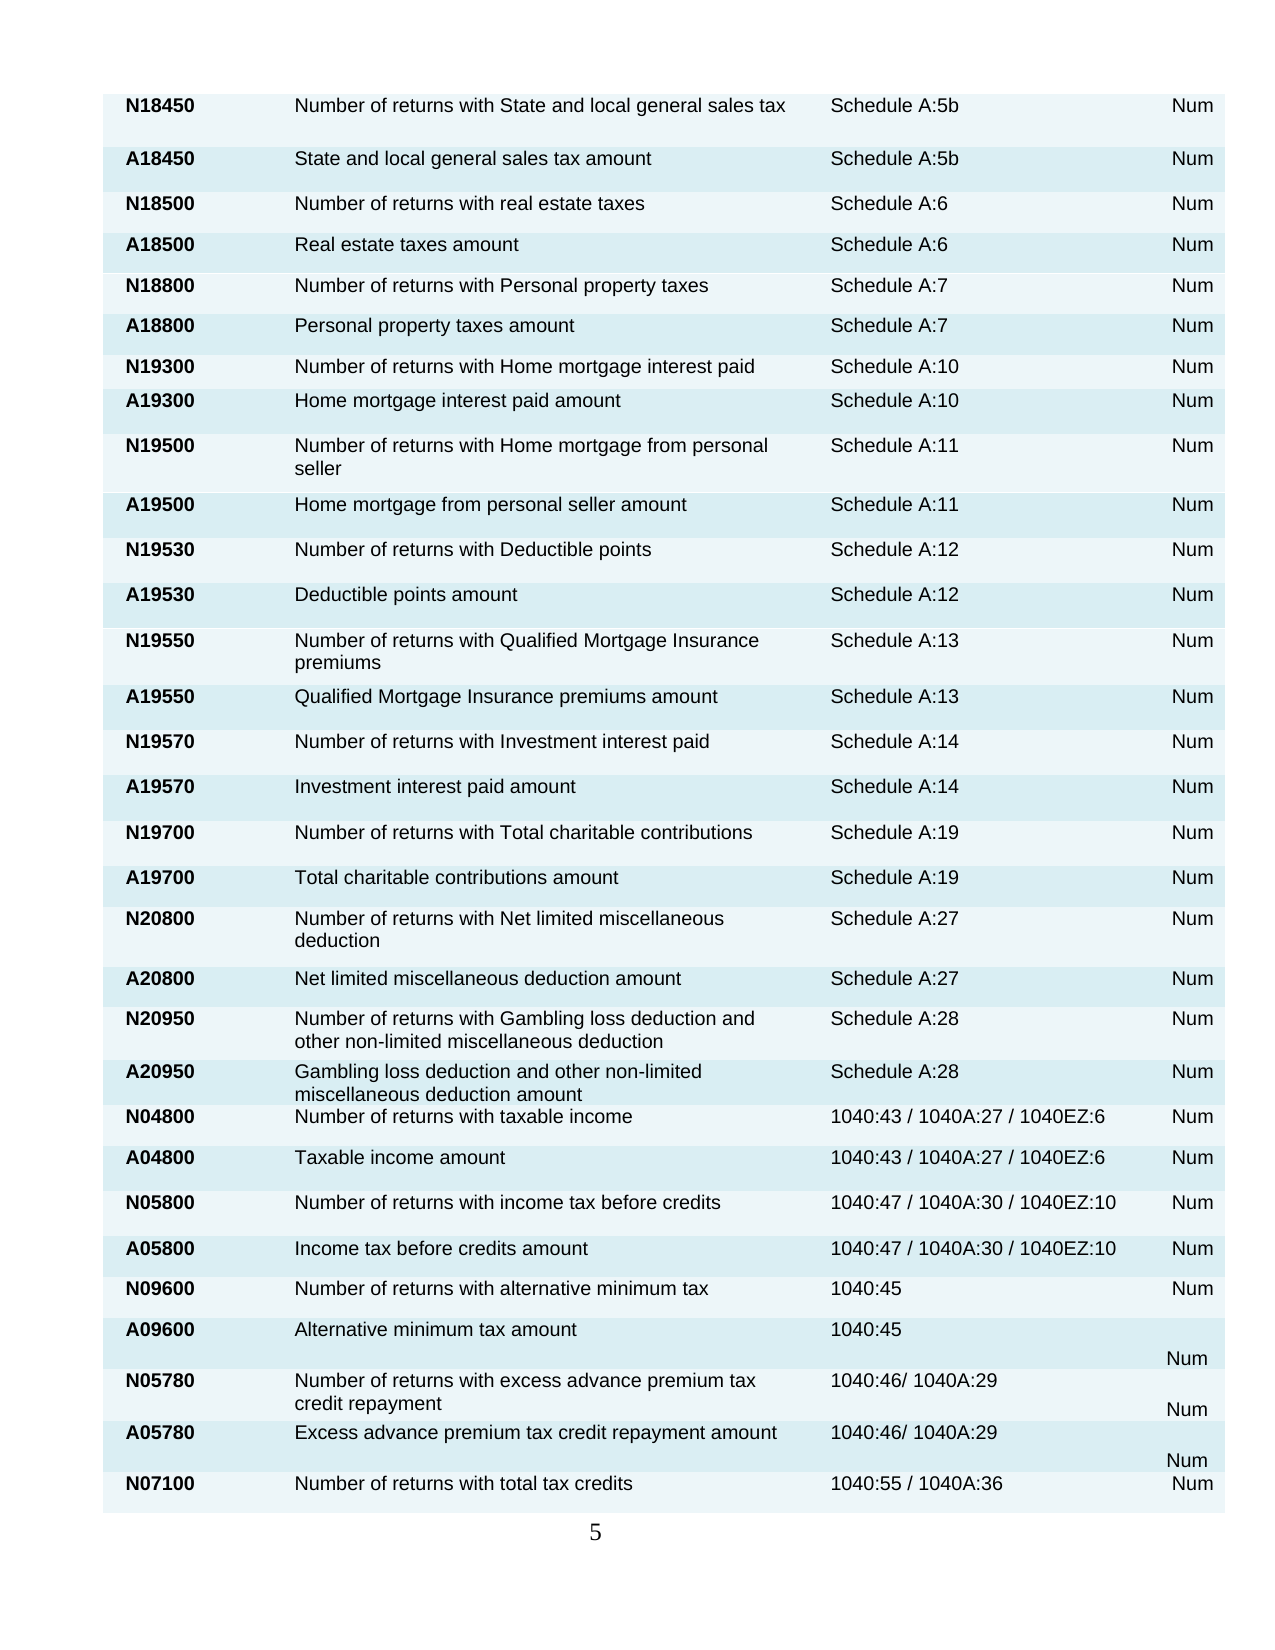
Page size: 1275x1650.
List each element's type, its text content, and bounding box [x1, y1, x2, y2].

table_cell Number of returns with Home mortgage interest paid [283, 355, 808, 389]
table_cell Home mortgage interest paid amount [283, 389, 808, 434]
table_cell Number of returns with Investment interest paid [283, 730, 808, 775]
table_cell Schedule A:14 [808, 730, 1155, 775]
table_cell 1040:45 [808, 1318, 1155, 1369]
table_cell Num [1155, 274, 1225, 314]
table_cell 1040:43 / 1040A:27 / 1040EZ:6 [808, 1105, 1155, 1146]
table_cell Num [1155, 730, 1225, 775]
table_cell Num [1155, 1472, 1225, 1513]
table_cell Number of returns with real estate taxes [283, 192, 808, 233]
table_cell A04800 [103, 1146, 283, 1191]
table_cell Schedule A:10 [808, 355, 1155, 389]
table_cell Schedule A:11 [808, 434, 1155, 492]
table_cell Num [1155, 493, 1225, 538]
table_cell Schedule A:5b [808, 94, 1155, 147]
table_cell Num [1155, 1191, 1225, 1236]
table_cell N18800 [103, 274, 283, 314]
table_cell Num [1155, 538, 1225, 583]
table_cell Num [1155, 389, 1225, 434]
table_cell Personal property taxes amount [283, 314, 808, 355]
table_cell Num [1155, 1277, 1225, 1318]
table_cell Schedule A:27 [808, 967, 1155, 1007]
table_cell Num [1155, 1146, 1225, 1191]
table_cell A19700 [103, 866, 283, 907]
table_cell Number of returns with Qualified Mortgage Insurance premiums [283, 629, 808, 685]
table_cell Num [1155, 685, 1225, 730]
table_cell 1040:47 / 1040A:30 / 1040EZ:10 [808, 1191, 1155, 1236]
table_cell Num [1155, 907, 1225, 967]
table_cell Net limited miscellaneous deduction amount [283, 967, 808, 1007]
table_cell Schedule A:28 [808, 1007, 1155, 1060]
table_cell Excess advance premium tax credit repayment amount [283, 1421, 808, 1472]
table_cell Number of returns with taxable income [283, 1105, 808, 1146]
table_cell Num [1155, 1105, 1225, 1146]
table_cell N19530 [103, 538, 283, 583]
table_cell A19570 [103, 775, 283, 821]
table_cell Schedule A:13 [808, 629, 1155, 685]
table_cell Schedule A:12 [808, 538, 1155, 583]
table_cell N07100 [103, 1472, 283, 1513]
table_cell Home mortgage from personal seller amount [283, 493, 808, 538]
table_cell A05780 [103, 1421, 283, 1472]
table_cell A05800 [103, 1236, 283, 1277]
table_cell Total charitable contributions amount [283, 866, 808, 907]
table_cell Num [1155, 1421, 1225, 1472]
table_cell Schedule A:10 [808, 389, 1155, 434]
table_cell Num [1155, 1318, 1225, 1369]
table_cell Schedule A:5b [808, 147, 1155, 192]
table_cell Schedule A:6 [808, 233, 1155, 273]
table_cell Number of returns with alternative minimum tax [283, 1277, 808, 1318]
table_cell Number of returns with State and local general sales tax [283, 94, 808, 147]
table_cell N19500 [103, 434, 283, 492]
table_cell A19500 [103, 493, 283, 538]
table_cell Schedule A:27 [808, 907, 1155, 967]
table_cell 1040:47 / 1040A:30 / 1040EZ:10 [808, 1236, 1155, 1277]
table_cell N18450 [103, 94, 283, 147]
table_cell N18500 [103, 192, 283, 233]
table_cell Number of returns with Deductible points [283, 538, 808, 583]
table_cell A19300 [103, 389, 283, 434]
table_cell N19570 [103, 730, 283, 775]
table_cell Alternative minimum tax amount [283, 1318, 808, 1369]
table_cell A09600 [103, 1318, 283, 1369]
table_cell A19550 [103, 685, 283, 730]
table_cell Num [1155, 967, 1225, 1007]
table_cell Schedule A:7 [808, 314, 1155, 355]
table_cell Number of returns with Net limited miscellaneous deduction [283, 907, 808, 967]
table_cell N09600 [103, 1277, 283, 1318]
table_cell Number of returns with income tax before credits [283, 1191, 808, 1236]
table_cell N05780 [103, 1369, 283, 1421]
table_cell Taxable income amount [283, 1146, 808, 1191]
table_cell Schedule A:6 [808, 192, 1155, 233]
table_cell Num [1155, 1007, 1225, 1060]
table_cell Num [1155, 1060, 1225, 1105]
table_cell A18800 [103, 314, 283, 355]
table_cell Num [1155, 629, 1225, 685]
table_cell Num [1155, 355, 1225, 389]
table_cell Num [1155, 1236, 1225, 1277]
table_cell N19550 [103, 629, 283, 685]
table_cell N19300 [103, 355, 283, 389]
table_cell Qualified Mortgage Insurance premiums amount [283, 685, 808, 730]
table_cell Schedule A:28 [808, 1060, 1155, 1105]
table_cell Number of returns with Total charitable contributions [283, 821, 808, 866]
table_cell Num [1155, 1369, 1225, 1421]
table_cell Schedule A:12 [808, 583, 1155, 628]
table_cell Num [1155, 147, 1225, 192]
table_cell Num [1155, 583, 1225, 628]
table_cell N19700 [103, 821, 283, 866]
table_cell 1040:46/ 1040A:29 [808, 1421, 1155, 1472]
table_cell A18450 [103, 147, 283, 192]
table_cell Number of returns with Gambling loss deduction and other non-limited miscellaneous deduction [283, 1007, 808, 1060]
table_cell Num [1155, 233, 1225, 273]
table_cell Number of returns with Home mortgage from personal seller [283, 434, 808, 492]
table_cell Num [1155, 775, 1225, 821]
table_cell Schedule A:14 [808, 775, 1155, 821]
table_cell Number of returns with excess advance premium tax credit repayment [283, 1369, 808, 1421]
table_cell A19530 [103, 583, 283, 628]
table_cell Num [1155, 192, 1225, 233]
table_cell A18500 [103, 233, 283, 273]
table_cell Schedule A:7 [808, 274, 1155, 314]
table_cell Num [1155, 314, 1225, 355]
table_cell A20800 [103, 967, 283, 1007]
table_cell Schedule A:19 [808, 821, 1155, 866]
table_cell N04800 [103, 1105, 283, 1146]
table_cell N05800 [103, 1191, 283, 1236]
table_cell 1040:45 [808, 1277, 1155, 1318]
table_cell 1040:55 / 1040A:36 [808, 1472, 1155, 1513]
table_cell Schedule A:11 [808, 493, 1155, 538]
table_cell 1040:46/ 1040A:29 [808, 1369, 1155, 1421]
table_cell Real estate taxes amount [283, 233, 808, 273]
table_cell Num [1155, 434, 1225, 492]
table_cell Investment interest paid amount [283, 775, 808, 821]
table_cell Schedule A:19 [808, 866, 1155, 907]
table_cell Income tax before credits amount [283, 1236, 808, 1277]
table_cell Schedule A:13 [808, 685, 1155, 730]
table_cell Num [1155, 821, 1225, 866]
table_cell A20950 [103, 1060, 283, 1105]
table_cell Num [1155, 866, 1225, 907]
table_cell State and local general sales tax amount [283, 147, 808, 192]
table_cell 1040:43 / 1040A:27 / 1040EZ:6 [808, 1146, 1155, 1191]
table_cell Number of returns with Personal property taxes [283, 274, 808, 314]
table_cell Deductible points amount [283, 583, 808, 628]
table_cell Gambling loss deduction and other non-limited miscellaneous deduction amount [283, 1060, 808, 1105]
table_cell N20950 [103, 1007, 283, 1060]
table_cell N20800 [103, 907, 283, 967]
table_cell Num [1155, 94, 1225, 147]
table_cell Number of returns with total tax credits [283, 1472, 808, 1513]
